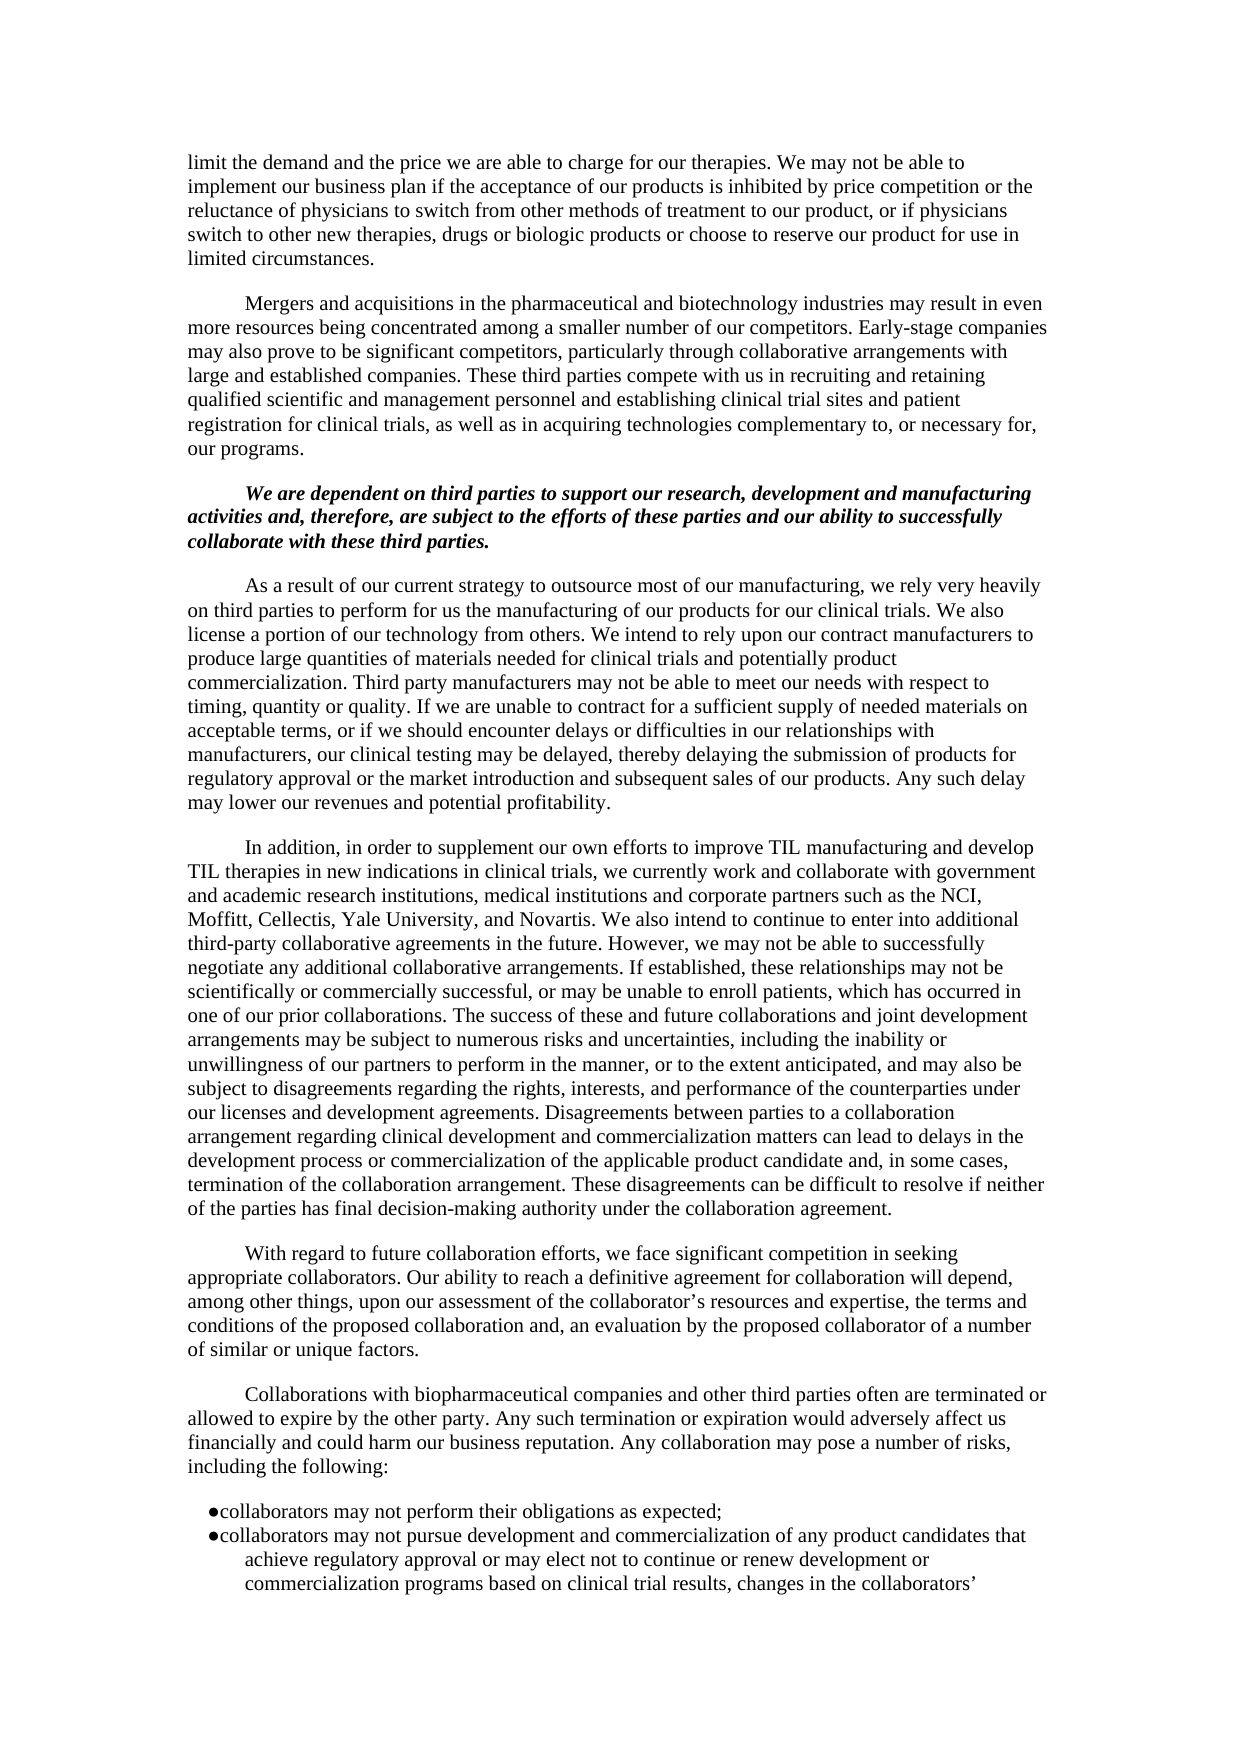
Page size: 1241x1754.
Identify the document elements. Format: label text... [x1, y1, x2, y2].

text In addition, in order to supplement our own efforts to improve TIL manufacturing and develop TIL therapies in new indications in clinical trials, we currently work and collaborate with government and academic research institutions, medical institutions and corporate partners such as the NCI, Moffitt, Cellectis, Yale University, and Novartis. We also intend to continue to enter into additional third-party collaborative agreements in the future. However, we may not be able to successfully negotiate any additional collaborative arrangements. If established, these relationships may not be scientifically or commercially successful, or may be unable to enroll patients, which has occurred in one of our prior collaborations. The success of these and future collaborations and joint development arrangements may be subject to numerous risks and uncertainties, including the inability or unwillingness of our partners to perform in the manner, or to the extent anticipated, and may also be subject to disagreements regarding the rights, interests, and performance of the counterparties under our licenses and development agreements. Disagreements between parties to a collaboration arrangement regarding clinical development and commercialization matters can lead to delays in the development process or commercialization of the applicable product candidate and, in some cases, termination of the collaboration arrangement. These disagreements can be difficult to resolve if neither of the parties has final decision-making authority under the collaboration agreement. [187, 835, 1053, 1220]
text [187, 150, 1053, 270]
text With regard to future collaboration efforts, we face significant competition in seeking appropriate collaborators. Our ability to reach a definitive agreement for collaboration will depend, among other things, upon our assessment of the collaborator’s resources and expertise, the terms and conditions of the proposed collaboration and, an evaluation by the proposed collaborator of a number of similar or unique factors. [187, 1241, 1053, 1361]
text Mergers and acquisitions in the pharmaceutical and biotechnology industries may result in even more resources being concentrated among a smaller number of our competitors. Early-stage companies may also prove to be significant competitors, particularly through collaborative arrangements with large and established companies. These third parties compete with us in recruiting and retaining qualified scientific and management personnel and establishing clinical trial sites and patient registration for clinical trials, as well as in acquiring technologies complementary to, or necessary for, our programs. [187, 291, 1053, 459]
text As a result of our current strategy to outsource most of our manufacturing, we rely very heavily on third parties to perform for us the manufacturing of our products for our clinical trials. We also license a portion of our technology from others. We intend to rely upon our contract manufacturers to produce large quantities of materials needed for clinical trials and potentially product commercialization. Third party manufacturers may not be able to meet our needs with respect to timing, quantity or quality. If we are unable to contract for a sufficient supply of needed materials on acceptable terms, or if we should encounter delays or difficulties in our relationships with manufacturers, our clinical testing may be delayed, thereby delaying the submission of products for regulatory approval or the market introduction and subsequent sales of our products. Any such delay may lower our revenues and potential profitability. [187, 573, 1053, 814]
text Collaborations with biopharmaceutical companies and other third parties often are terminated or allowed to expire by the other party. Any such termination or expiration would adversely affect us financially and could harm our business reputation. Any collaboration may pose a number of risks, including the following: [187, 1382, 1053, 1478]
text We are dependent on third parties to support our research, development and manufacturing activities and, therefore, are subject to the efforts of these parties and our ability to successfully collaborate with these third parties. [187, 480, 1053, 553]
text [207, 1523, 1053, 1595]
text ●collaborators may not perform their obligations as expected; [207, 1499, 1053, 1523]
